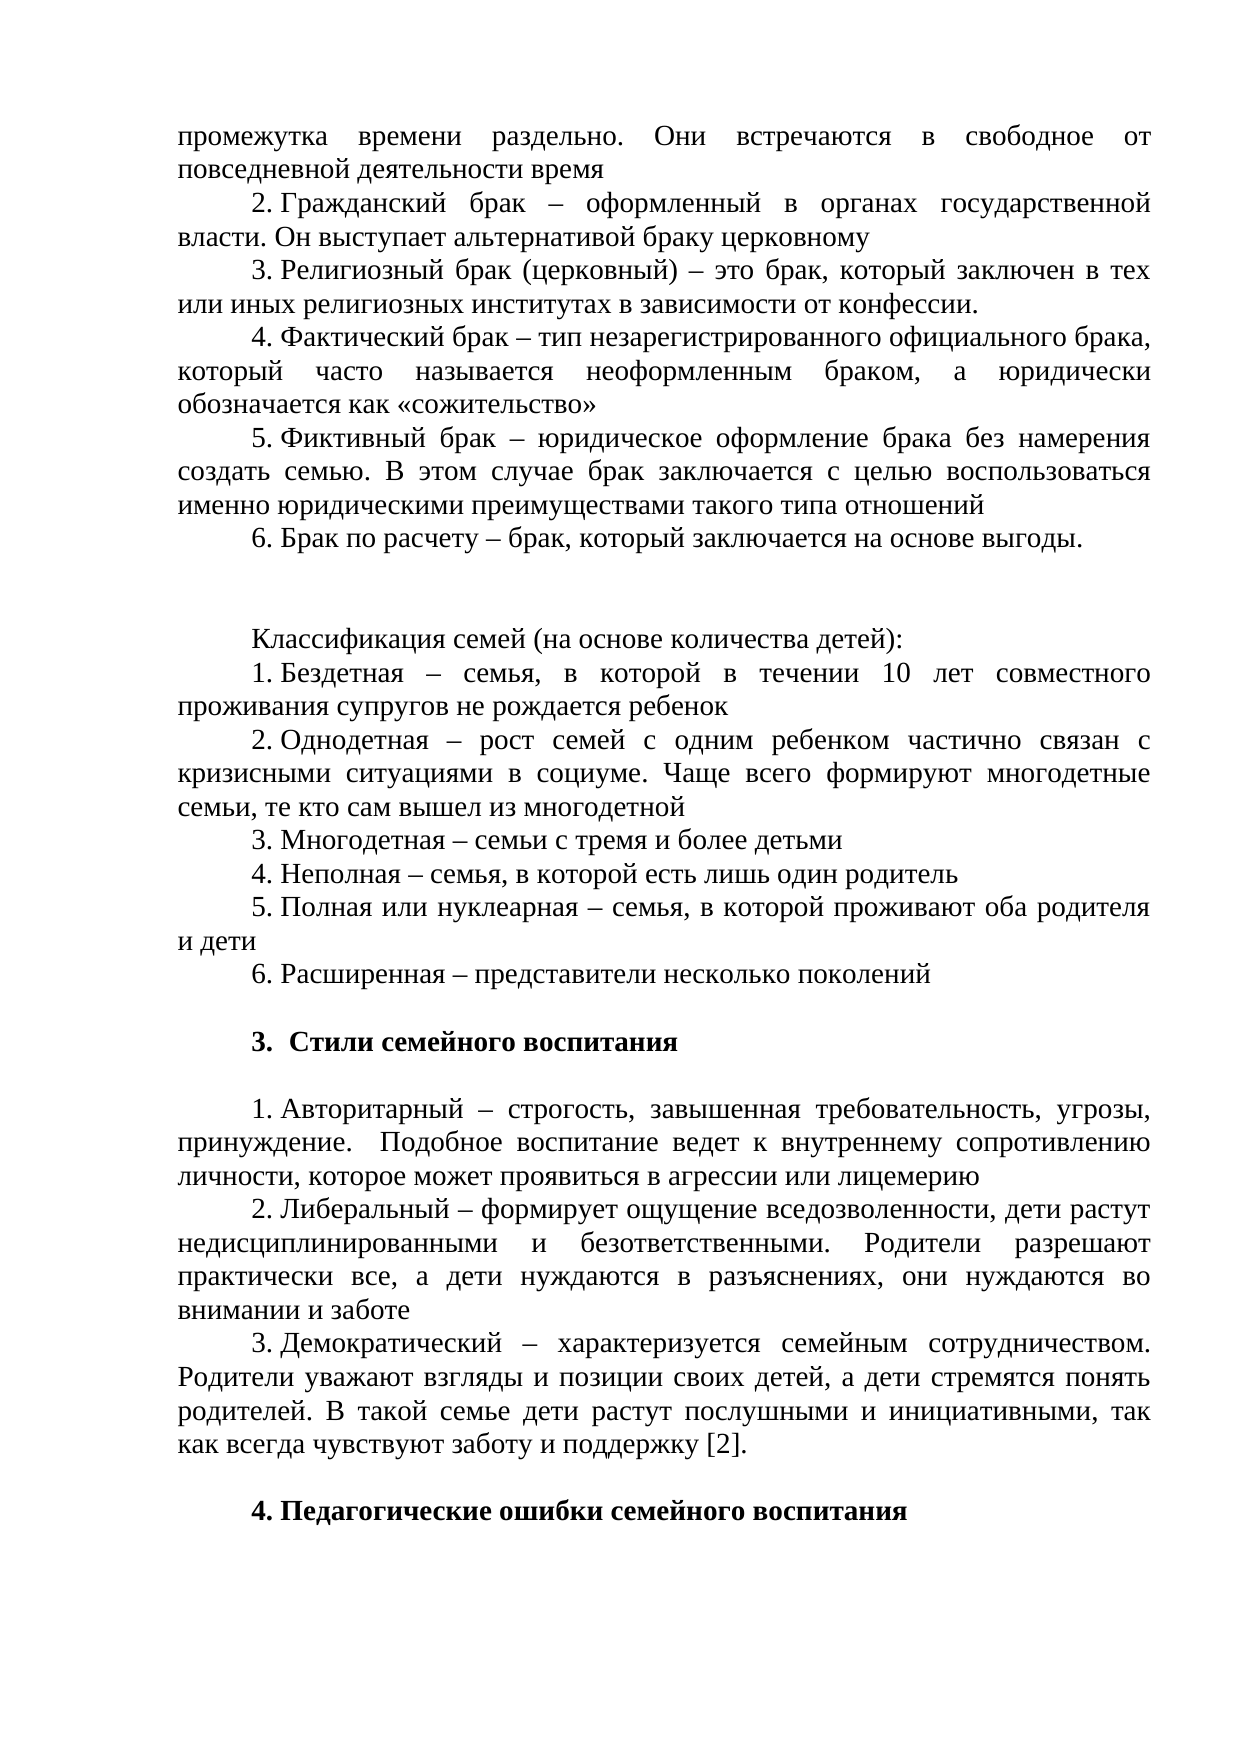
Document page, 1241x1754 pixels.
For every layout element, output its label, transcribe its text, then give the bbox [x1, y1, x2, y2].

list Гражданский брак – оформленный в органах государственной власти. Он выступает альтернативой браку церковному [177, 185, 1152, 252]
list Фиктивный брак – юридическое оформление брака без намерения создать семью. В этом случае брак заключается с целью воспользоваться именно юридическими преимуществами такого типа отношений [177, 420, 1152, 521]
list Религиозный брак (церковный) – это брак, который заключен в тех или иных религиозных институтах в зависимости от конфессии. [177, 252, 1152, 319]
list Неполная – семья, в которой есть лишь один родитель [177, 856, 1152, 889]
list Расширенная – представители несколько поколений [177, 957, 1152, 990]
list Многодетная – семьи с тремя и более детьми [177, 822, 1152, 856]
list Либеральный – формирует ощущение вседозволенности, дети растут недисциплинированными и безответственными. Родители разрешают практически все, а дети нуждаются в разъяснениях, они нуждаются во внимании и заботе [177, 1191, 1152, 1326]
list Однодетная – рост семей с одним ребенком частично связан с кризисными ситуациями в социуме. Чаще всего формируют многодетные семьи, те кто сам вышел из многодетной [177, 722, 1152, 822]
list Брак по расчету – брак, который заключается на основе выгоды. [177, 521, 1152, 554]
list Авторитарный – строгость, завышенная требовательность, угрозы, принуждение. Подобное воспитание ведет к внутреннему сопротивлению личности, которое может проявиться в агрессии или лицемерию [177, 1091, 1152, 1191]
list Фактический брак – тип незарегистрированного официального брака, который часто называется неоформленным браком, а юридически обозначается как «сожительство» [177, 319, 1152, 420]
list Педагогические ошибки семейного воспитания [251, 1493, 1152, 1527]
list Стили семейного воспитания [251, 1024, 1152, 1057]
list Демократический – характеризуется семейным сотрудничеством. Родители уважают взгляды и позиции своих детей, а дети стремятся понять родителей. В такой семье дети растут послушными и инициативными, так как всегда чувствуют заботу и поддержку [2]. [177, 1326, 1152, 1460]
list Полная или нуклеарная – семья, в которой проживают оба родителя и дети [177, 889, 1152, 957]
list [177, 118, 1152, 185]
list Бездетная – семья, в которой в течении 10 лет совместного проживания супругов не рождается ребенок [177, 655, 1152, 722]
text Классификация семей (на основе количества детей): [177, 621, 1152, 655]
